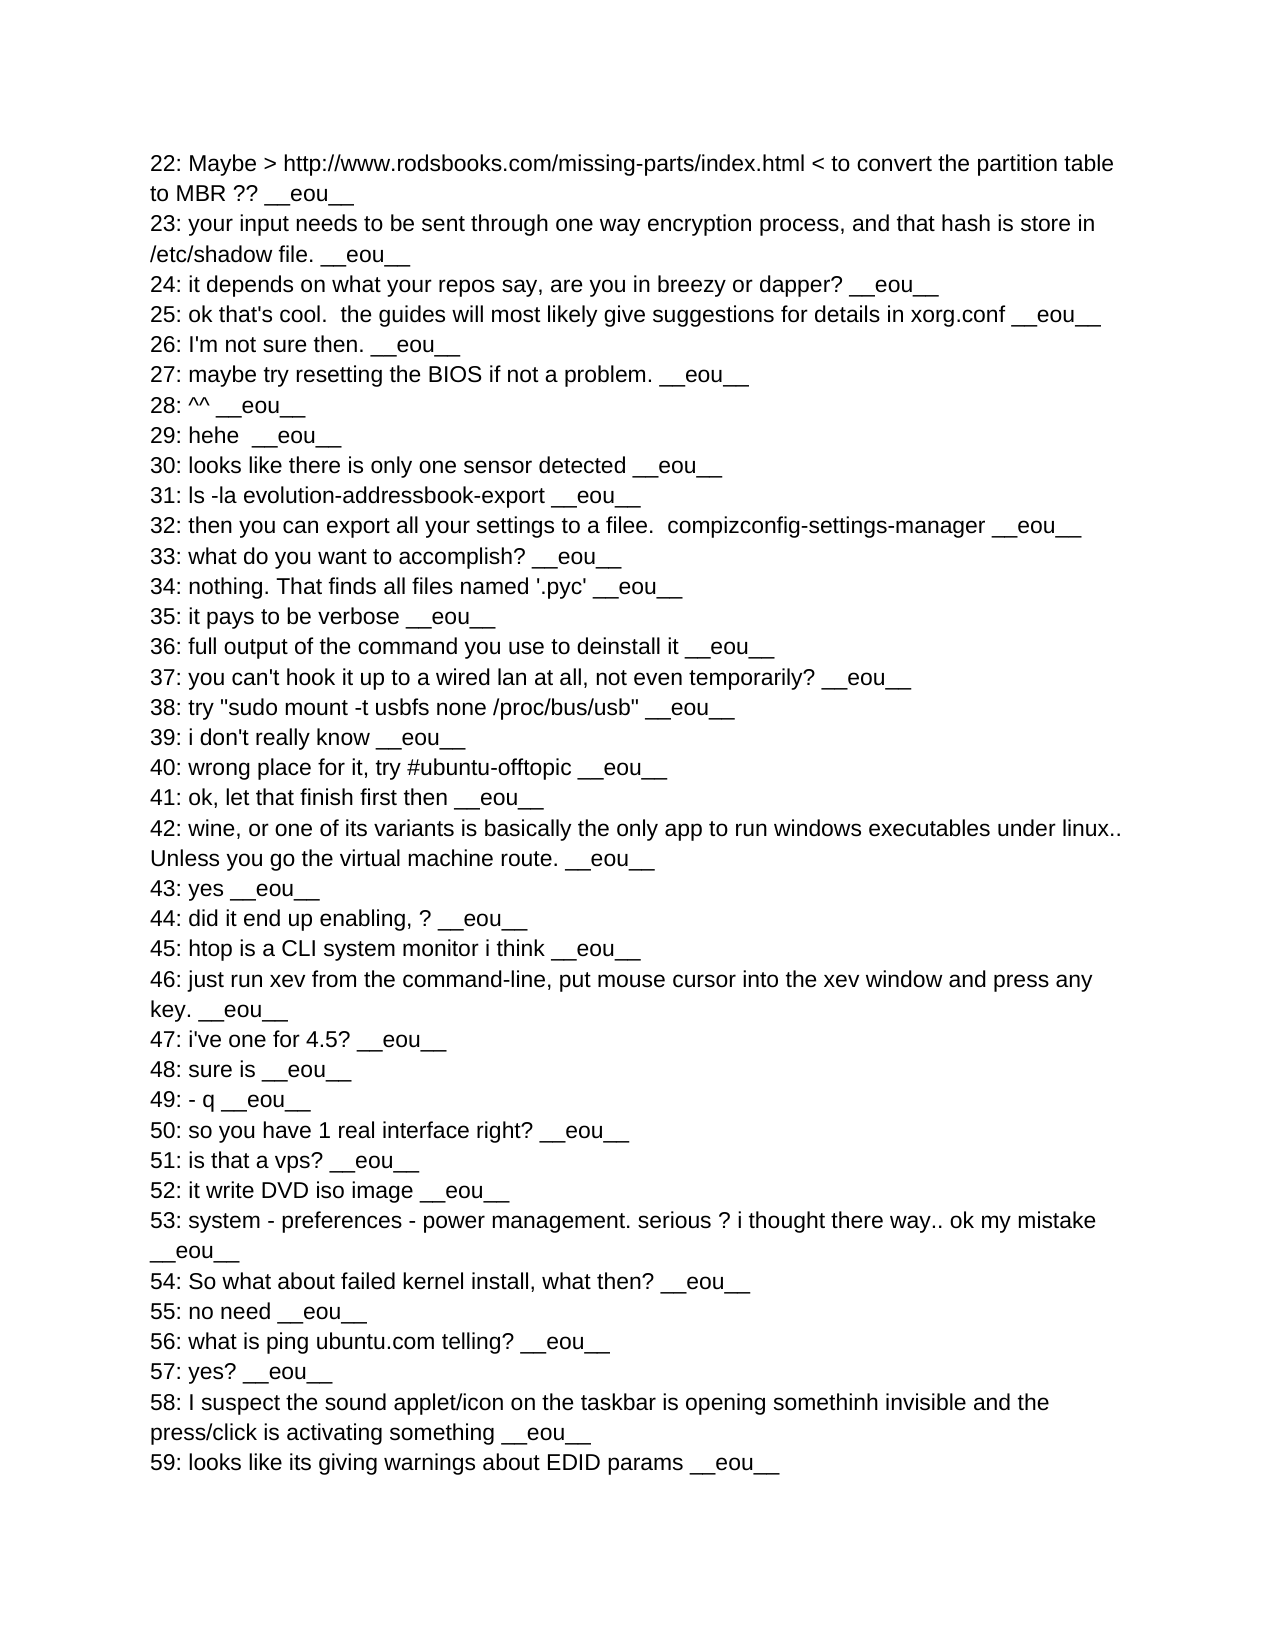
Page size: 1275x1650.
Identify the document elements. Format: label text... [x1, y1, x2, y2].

text 54: So what about failed kernel install, what then? __eou__ [150, 1268, 1125, 1294]
text 39: i don't really know __eou__ [150, 724, 1125, 750]
text 30: looks like there is only one sensor detected __eou__ [150, 452, 1125, 478]
text 53: system - preferences - power management. serious ? i thought there way.. ok my mistake __eou__ [150, 1207, 1125, 1264]
text 46: just run xev from the command-line, put mouse cursor into the xev window and press any key. __eou__ [150, 966, 1125, 1022]
text 33: what do you want to accomplish? __eou__ [150, 543, 1125, 569]
text 23: your input needs to be sent through one way encryption process, and that hash is store in /etc/shadow file. __eou__ [150, 210, 1125, 267]
text 56: what is ping ubuntu.com telling? __eou__ [150, 1328, 1125, 1354]
text 38: try "sudo mount -t usbfs none /proc/bus/usb" __eou__ [150, 694, 1125, 720]
text 52: it write DVD iso image __eou__ [150, 1177, 1125, 1203]
text 48: sure is __eou__ [150, 1056, 1125, 1083]
text 51: is that a vps? __eou__ [150, 1147, 1125, 1173]
text 37: you can't hook it up to a wired lan at all, not even temporarily? __eou__ [150, 663, 1125, 690]
text 24: it depends on what your repos say, are you in breezy or dapper? __eou__ [150, 271, 1125, 297]
text 42: wine, or one of its variants is basically the only app to run windows executables under linux.. Unless you go the virtual machine route. __eou__ [150, 814, 1125, 871]
text 35: it pays to be verbose __eou__ [150, 603, 1125, 629]
text 55: no need __eou__ [150, 1298, 1125, 1324]
text 28: ^^ __eou__ [150, 392, 1125, 418]
text 41: ok, let that finish first then __eou__ [150, 784, 1125, 811]
text 47: i've one for 4.5? __eou__ [150, 1026, 1125, 1052]
text 58: I suspect the sound applet/icon on the taskbar is opening somethinh invisible and the press/click is activating something __eou__ [150, 1388, 1125, 1445]
text 34: nothing. That finds all files named '.pyc' __eou__ [150, 573, 1125, 599]
text 31: ls -la evolution-addressbook-export __eou__ [150, 482, 1125, 509]
text 57: yes? __eou__ [150, 1358, 1125, 1385]
text 43: yes __eou__ [150, 875, 1125, 901]
text 22: Maybe > http://www.rodsbooks.com/missing-parts/index.html < to convert the partition table to MBR ?? __eou__ [150, 150, 1125, 207]
text 27: maybe try resetting the BIOS if not a problem. __eou__ [150, 361, 1125, 388]
text 32: then you can export all your settings to a filee. compizconfig-settings-manager __eou__ [150, 512, 1125, 539]
text 25: ok that's cool. the guides will most likely give suggestions for details in xorg.conf __eou__ [150, 301, 1125, 327]
text 29: hehe __eou__ [150, 422, 1125, 448]
text 49: - q __eou__ [150, 1086, 1125, 1113]
text 50: so you have 1 real interface right? __eou__ [150, 1117, 1125, 1143]
text 44: did it end up enabling, ? __eou__ [150, 905, 1125, 932]
text 59: looks like its giving warnings about EDID params __eou__ [150, 1449, 1125, 1475]
text 45: htop is a CLI system monitor i think __eou__ [150, 935, 1125, 962]
text 36: full output of the command you use to deinstall it __eou__ [150, 633, 1125, 660]
text 26: I'm not sure then. __eou__ [150, 331, 1125, 358]
text 40: wrong place for it, try #ubuntu-offtopic __eou__ [150, 754, 1125, 781]
